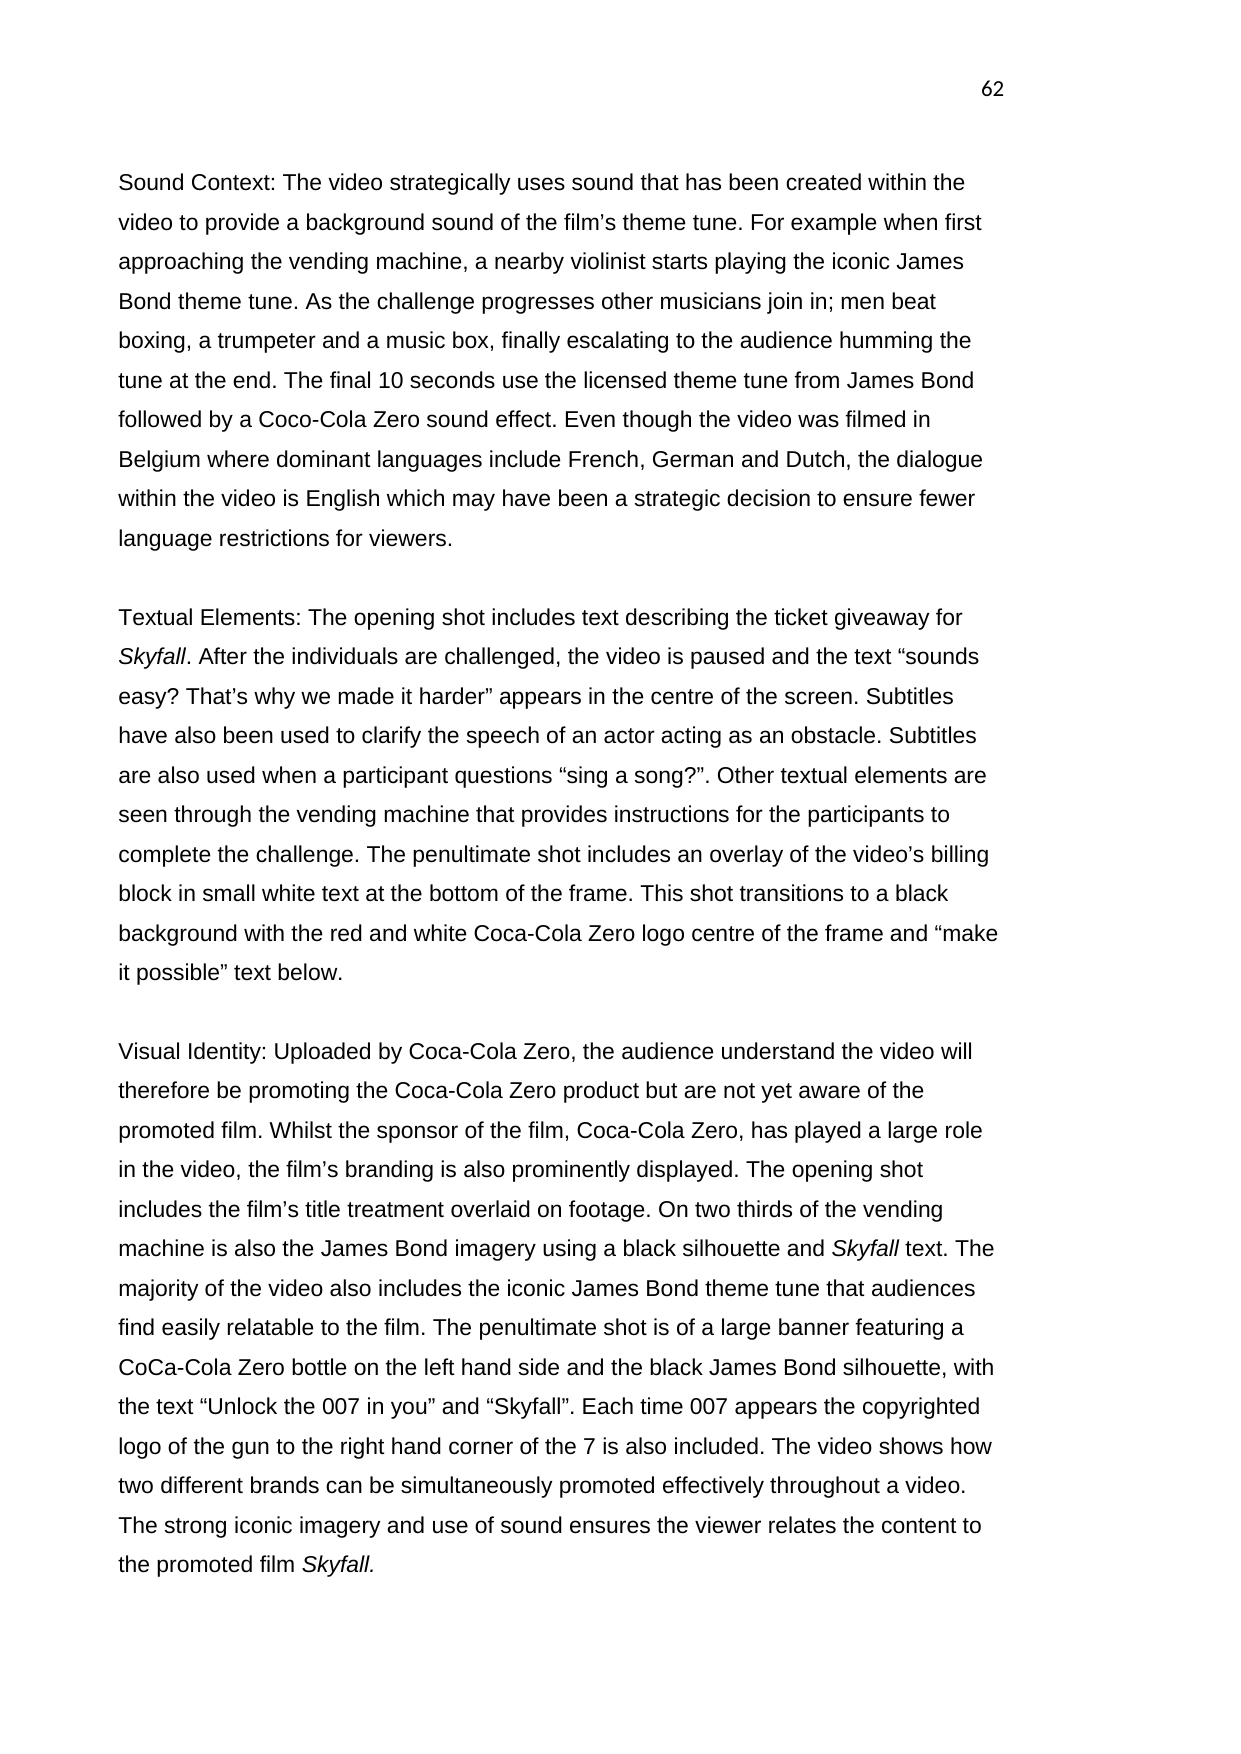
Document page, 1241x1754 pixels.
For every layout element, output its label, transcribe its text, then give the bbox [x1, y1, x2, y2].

text Visual Identity: Uploaded by Coca-Cola Zero, the audience understand the video will therefore be promoting the Coca-Cola Zero product but are not yet aware of the promoted film. Whilst the sponsor of the film, Coca-Cola Zero, has played a large role in the video, the film’s branding is also prominently displayed. The opening shot includes the film’s title treatment overlaid on footage. On two thirds of the vending machine is also the James Bond imagery using a black silhouette and Skyfall text. The majority of the video also includes the iconic James Bond theme tune that audiences find easily relatable to the film. The penultimate shot is of a large banner featuring a CoCa-Cola Zero bottle on the left hand side and the black James Bond silhouette, with the text “Unlock the 007 in you” and “Skyfall”. Each time 007 appears the copyrighted logo of the gun to the right hand corner of the 7 is also included. The video shows how two different brands can be simultaneously promoted effectively throughout a video. The strong iconic imagery and use of sound ensures the viewer relates the content to the promoted film Skyfall. [118, 1038, 1004, 1577]
text Sound Context: The video strategically uses sound that has been created within the video to provide a background sound of the film’s theme tune. For example when first approaching the vending machine, a nearby violinist starts playing the iconic James Bond theme tune. As the challenge progresses other musicians join in; men beat boxing, a trumpeter and a music box, finally escalating to the audience humming the tune at the end. The final 10 seconds use the licensed theme tune from James Bond followed by a Coco-Cola Zero sound effect. Even though the video was filmed in Belgium where dominant languages include French, German and Dutch, the dialogue within the video is English which may have been a strategic decision to ensure fewer language restrictions for viewers. [118, 169, 1004, 551]
text Textual Elements: The opening shot includes text describing the ticket giveaway for Skyfall. After the individuals are challenged, the video is paused and the text “sounds easy? That’s why we made it harder” appears in the centre of the screen. Subtitles have also been used to clarify the speech of an actor acting as an obstacle. Subtitles are also used when a participant questions “sing a song?”. Other textual elements are seen through the vending machine that provides instructions for the participants to complete the challenge. The penultimate shot includes an overlay of the video’s billing block in small white text at the bottom of the frame. This shot transitions to a black background with the red and white Coca-Cola Zero logo centre of the frame and “make it possible” text below. [118, 604, 1004, 985]
